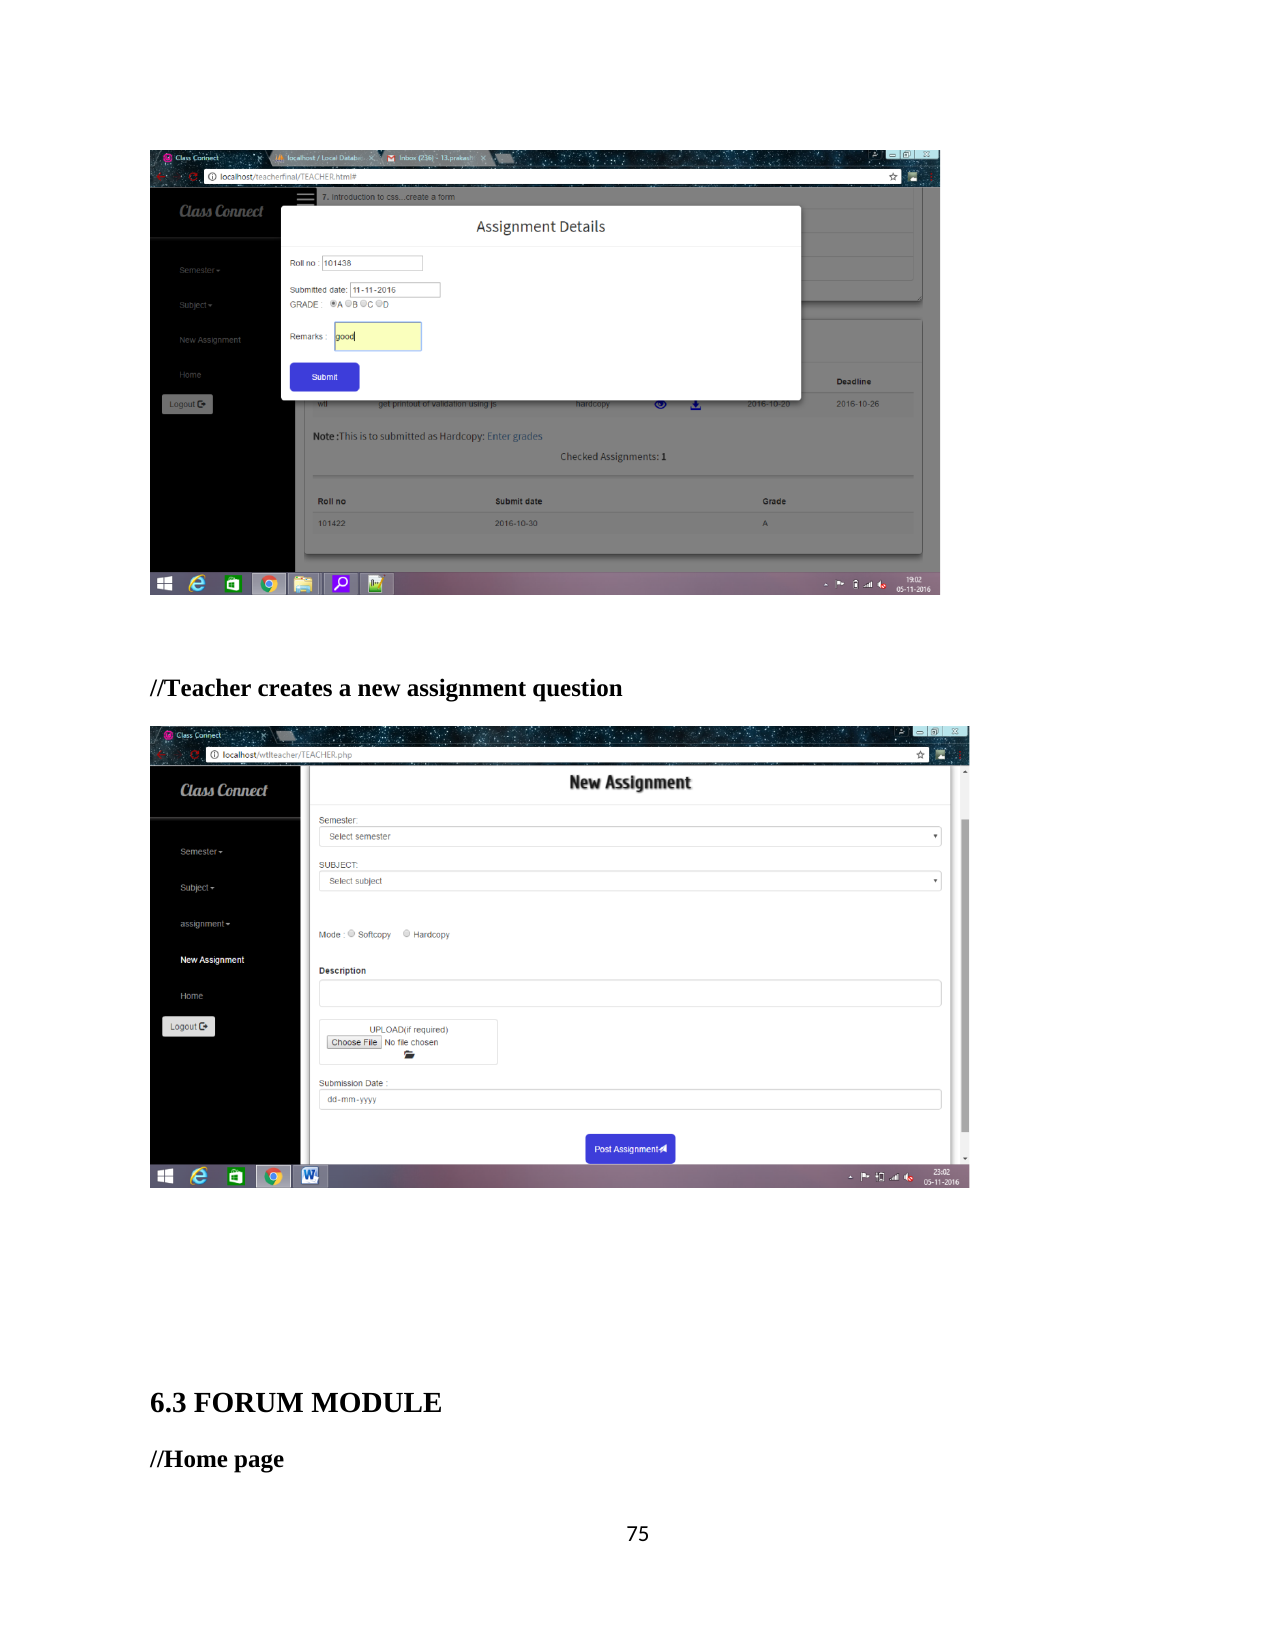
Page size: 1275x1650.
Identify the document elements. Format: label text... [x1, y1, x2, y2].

picture [150, 150, 941, 595]
text 6.3 FORUM MODULE [150, 1385, 1087, 1419]
picture [150, 726, 970, 1188]
text //Home page [150, 1444, 1087, 1473]
text //Teacher creates a new assignment question [150, 673, 1087, 702]
